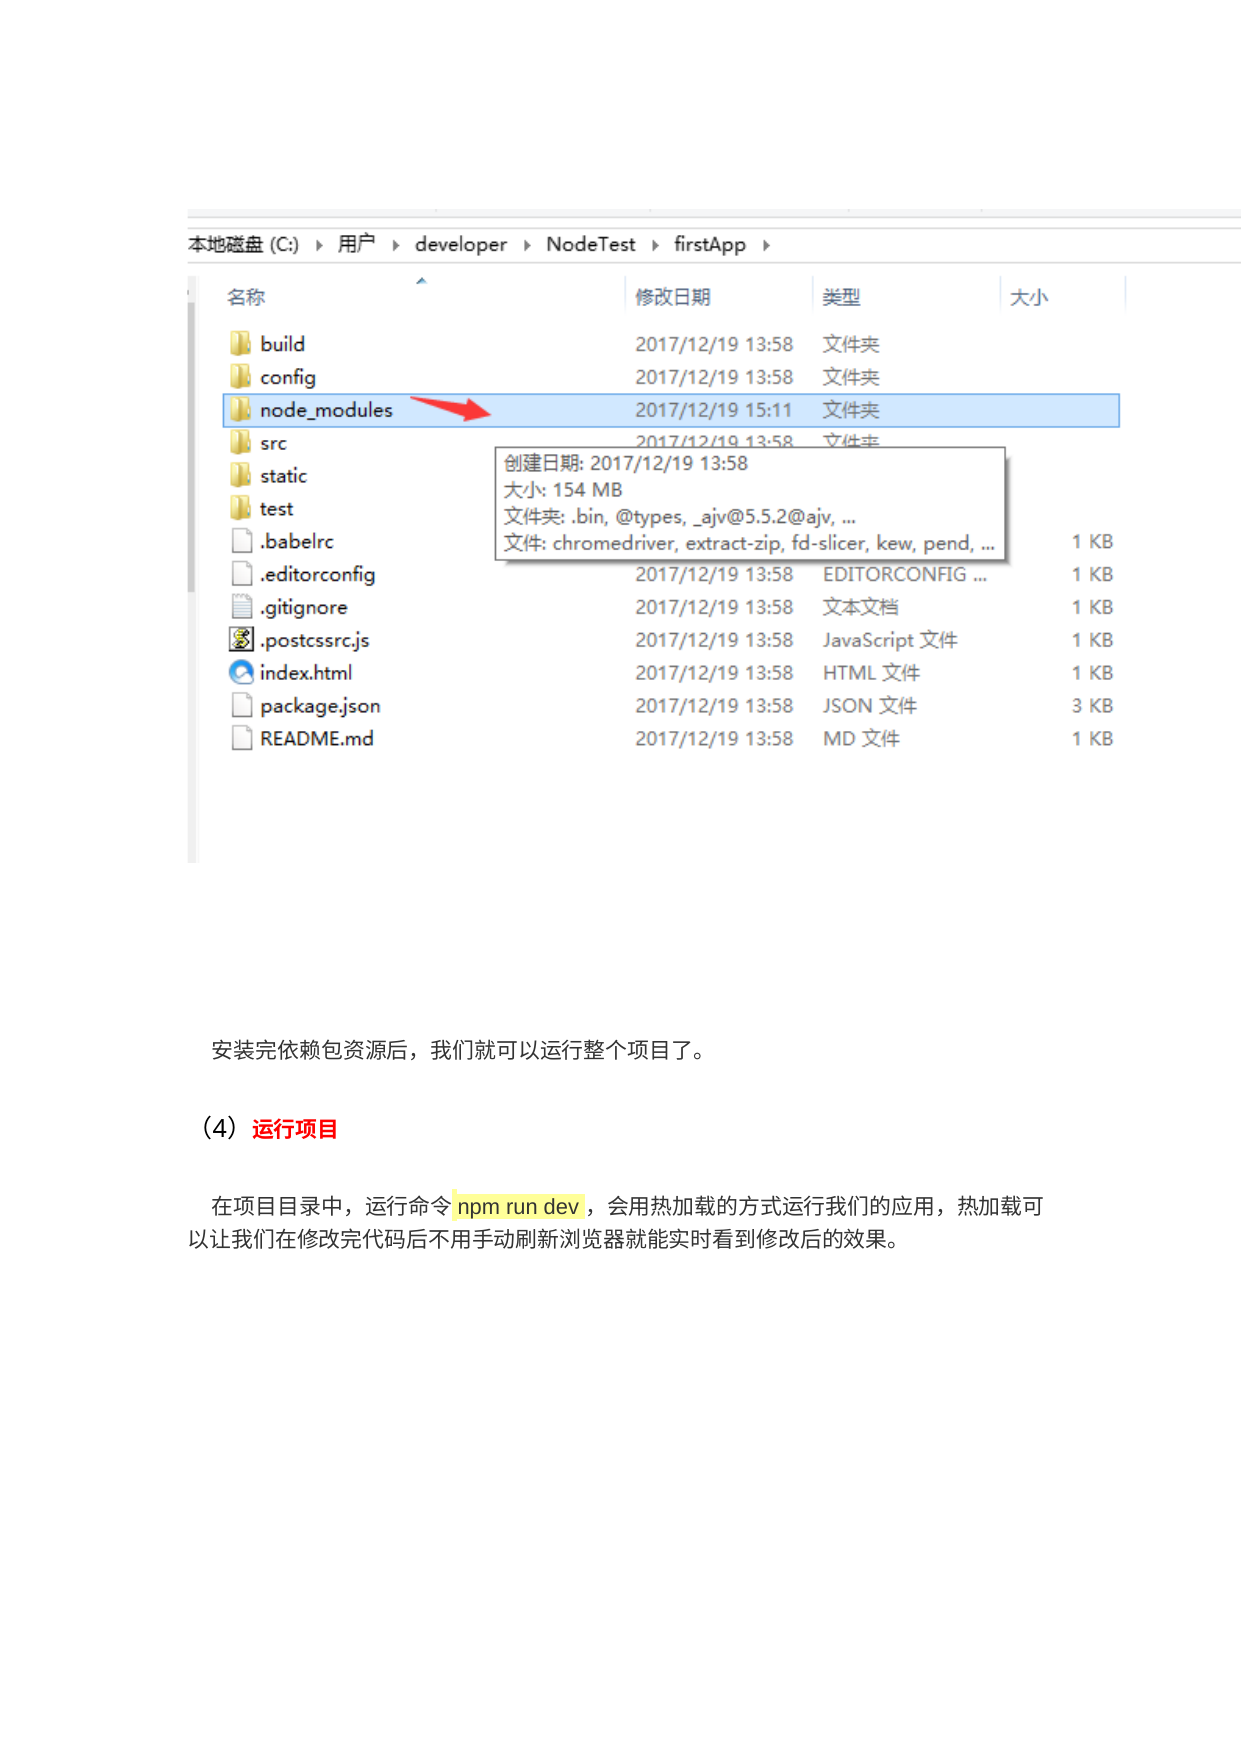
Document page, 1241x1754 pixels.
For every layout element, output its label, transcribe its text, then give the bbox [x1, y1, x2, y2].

picture [187, 209, 1241, 863]
text 安装完依赖包资源后，我们就可以运行整个项目了。 [187, 1033, 1053, 1065]
text 在项目目录中，运行命令 npm run dev ，会用热加载的方式运行我们的应用，热加载可以让我们在修改完代码后不用手动刷新浏览器就能实时看到修改后的效果。 [187, 1189, 1053, 1254]
text （4）运行项目 [187, 1094, 1053, 1159]
